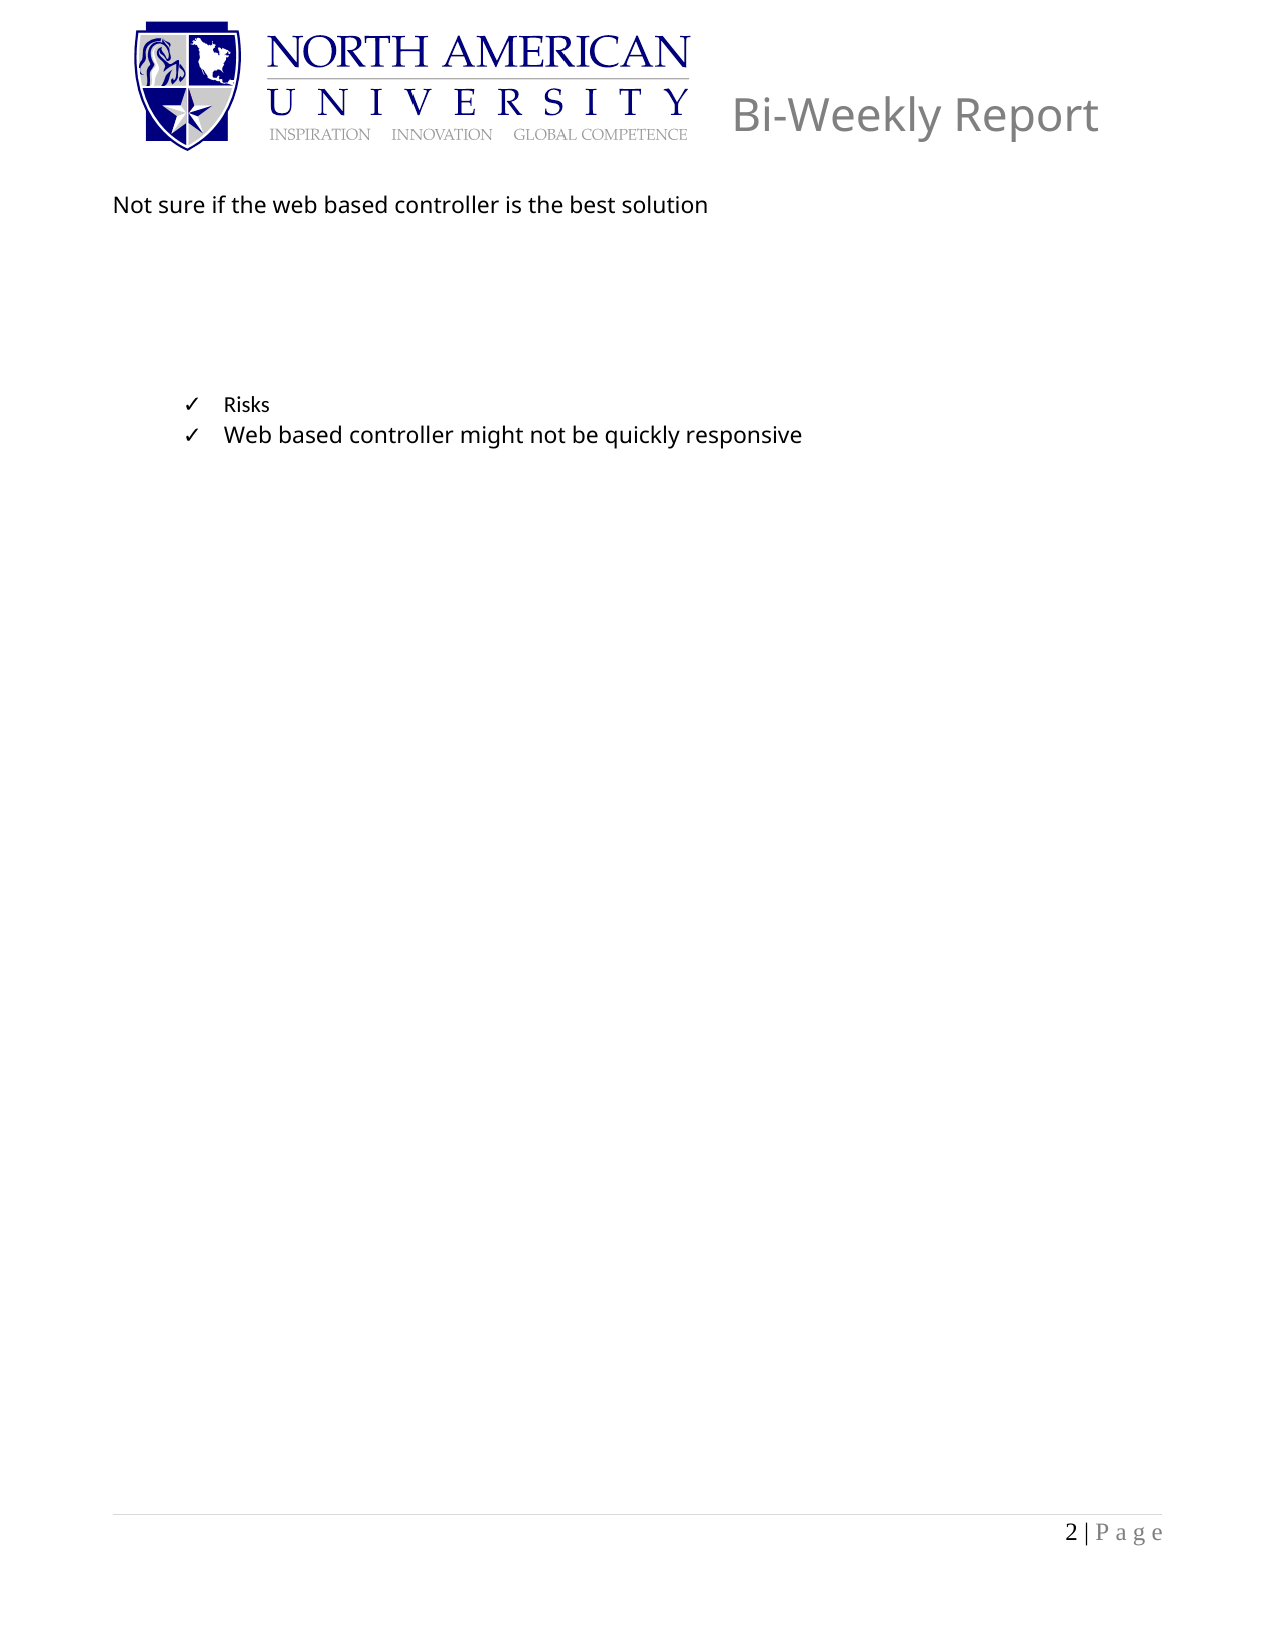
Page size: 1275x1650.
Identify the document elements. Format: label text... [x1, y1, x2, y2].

list Risks [183, 388, 1162, 419]
picture [112, 9, 716, 161]
list Web based controller might not be quickly responsive [183, 419, 1162, 450]
text Not sure if the web based controller is the best solution [112, 188, 1162, 220]
